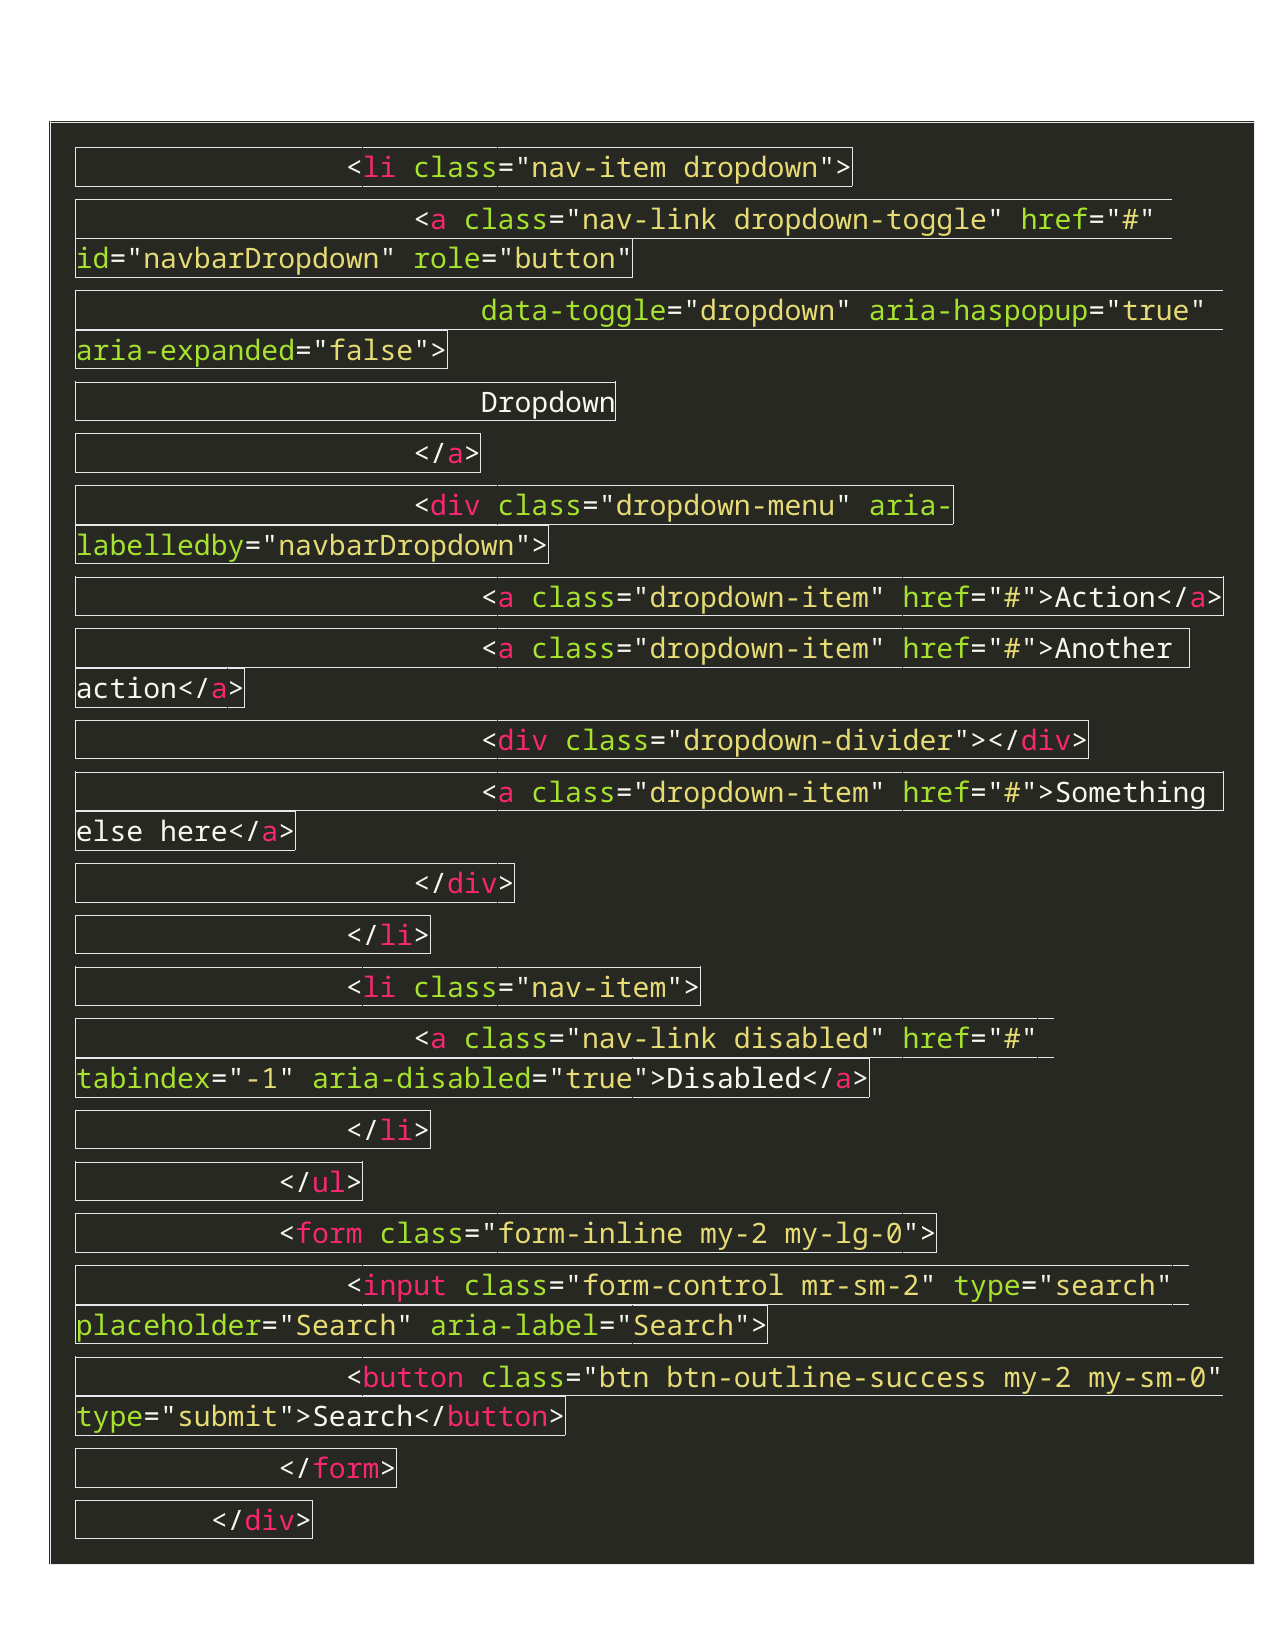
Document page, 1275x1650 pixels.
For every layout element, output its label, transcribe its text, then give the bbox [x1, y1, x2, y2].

text </form> [51, 1422, 1254, 1474]
text Dropdown [51, 356, 1254, 408]
text <li class="nav-item"> [51, 941, 1254, 993]
text </li> [51, 1084, 1254, 1136]
text </li> [51, 889, 1254, 941]
text <form class="form-inline my-2 my-lg-0"> [51, 1188, 1254, 1239]
text <li class="nav-item dropdown"> [51, 123, 1254, 173]
text <button class="btn btn-outline-success my-2 my-sm-0" type="submit">Search</button> [51, 1331, 1254, 1422]
text <div class="dropdown-menu" aria-labelledby="navbarDropdown"> [51, 459, 1254, 551]
text <div class="dropdown-divider"></div> [51, 694, 1254, 746]
text </ul> [51, 1136, 1254, 1188]
text <input class="form-control mr-sm-2" type="search" placeholder="Search" aria-label="Search"> [51, 1239, 1254, 1331]
text </div> [51, 1474, 1254, 1564]
text <a class="nav-link disabled" href="#" tabindex="-1" aria-disabled="true">Disabled</a> [51, 993, 1254, 1084]
text <a class="nav-link dropdown-toggle" href="#" id="navbarDropdown" role="button" [51, 173, 1254, 264]
text <a class="dropdown-item" href="#">Action</a> [51, 551, 1254, 603]
text <input class="form-control mr-sm-2" type="search" placeholder="Search" aria-label="Search"> [76, 1228, 936, 1252]
text data-toggle="dropdown" aria-haspopup="true" aria-expanded="false"> [51, 264, 1254, 356]
text <a class="dropdown-item" href="#">Another action</a> [51, 603, 1254, 694]
text </div> [51, 837, 1254, 889]
text </a> [51, 408, 1254, 459]
text <a class="dropdown-item" href="#">Something else here</a> [51, 746, 1254, 837]
